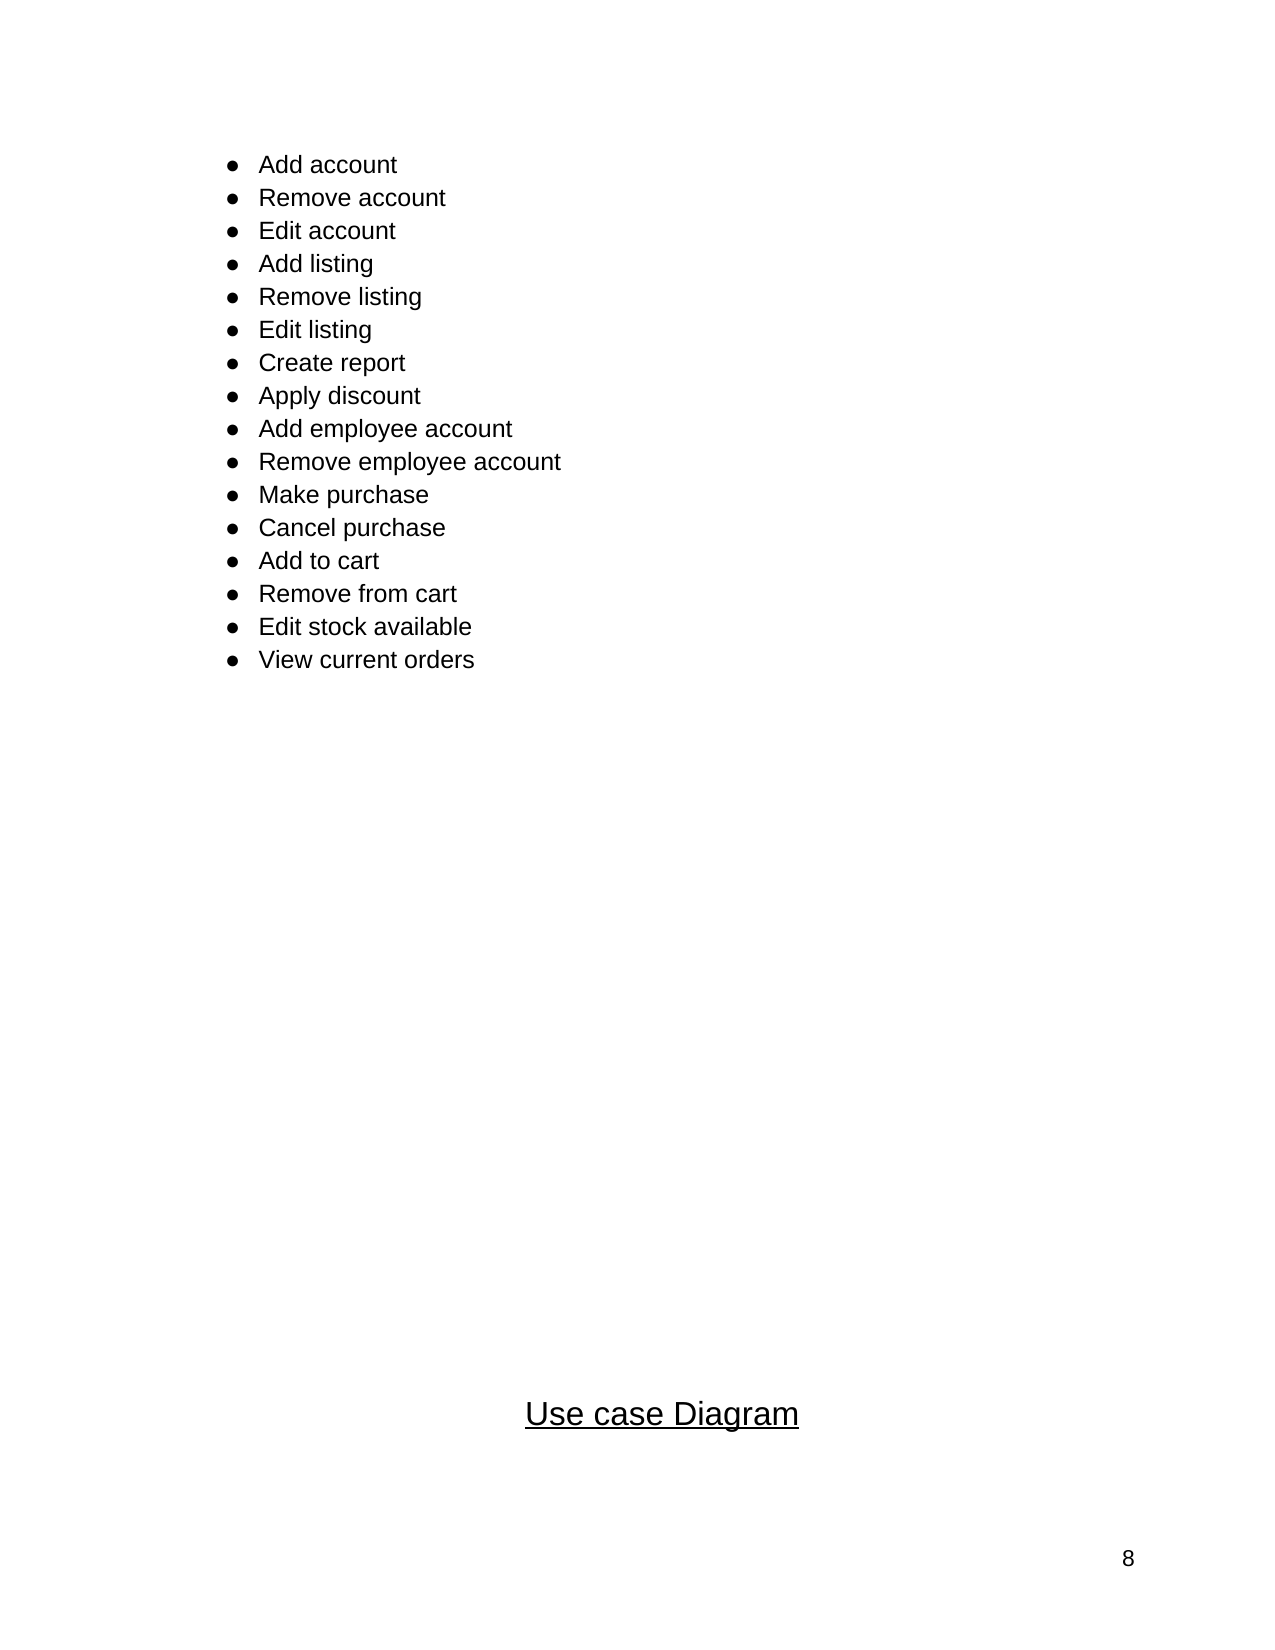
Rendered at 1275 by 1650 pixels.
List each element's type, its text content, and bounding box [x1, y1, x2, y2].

text ● Cancel purchase [225, 513, 1134, 542]
text ● Remove employee account [225, 447, 1134, 476]
text ● Edit listing [225, 315, 1134, 344]
text ● Edit stock available [225, 612, 1134, 641]
text ● Apply discount [225, 381, 1134, 410]
text ● Remove account [225, 183, 1134, 212]
text ● Remove listing [225, 282, 1134, 311]
text ● Make purchase [225, 480, 1134, 509]
text ● View current orders [225, 645, 1134, 674]
text Use case Diagram [450, 1393, 1134, 1432]
text ● Add listing [225, 249, 1134, 278]
text ● Remove from cart [225, 579, 1134, 608]
text ● Add to cart [225, 546, 1134, 575]
text ● Add employee account [225, 414, 1134, 443]
text ● Edit account [225, 216, 1134, 245]
text ● Add account [225, 150, 1134, 179]
text ● Create report [225, 348, 1134, 377]
